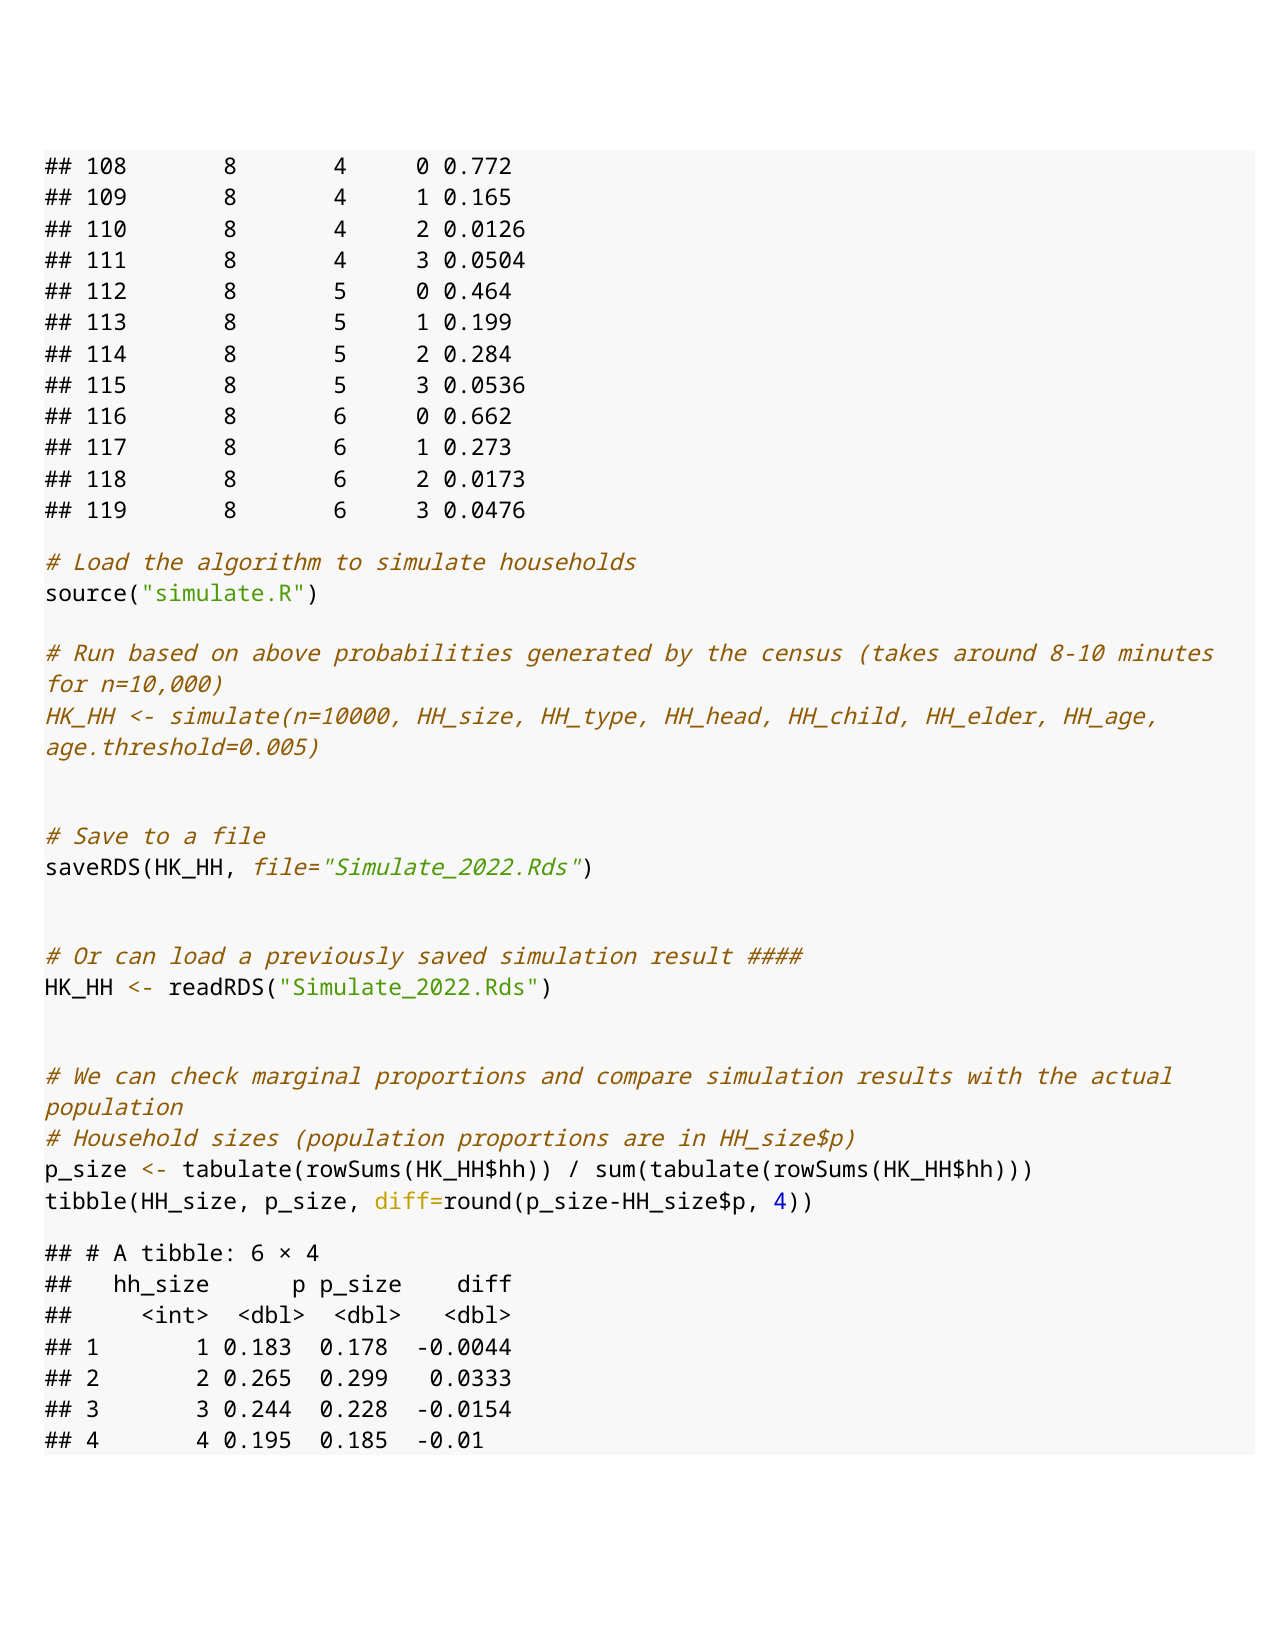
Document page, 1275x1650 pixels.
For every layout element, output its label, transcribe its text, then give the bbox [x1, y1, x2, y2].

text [44, 1237, 1255, 1455]
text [44, 150, 1255, 525]
text # Load the algorithm to simulate households source("simulate.R") # Run based on above probabilities generated by the census (takes around 8-10 minutes for n=10,000) HK_HH <- simulate(n=10000, HH_size, HH_type, HH_head, HH_child, HH_elder, HH_age, age.threshold=0.005) # Save to a file saveRDS(HK_HH, file="Simulate_2022.Rds") # Or can load a previously saved simulation result #### HK_HH <- readRDS("Simulate_2022.Rds") # We can check marginal proportions and compare simulation results with the actual population # Household sizes (population proportions are in HH_size$p) p_size <- tabulate(rowSums(HK_HH$hh)) / sum(tabulate(rowSums(HK_HH$hh))) tibble(HH_size, p_size, diff=round(p_size-HH_size$p, 4)) [44, 546, 1255, 1216]
